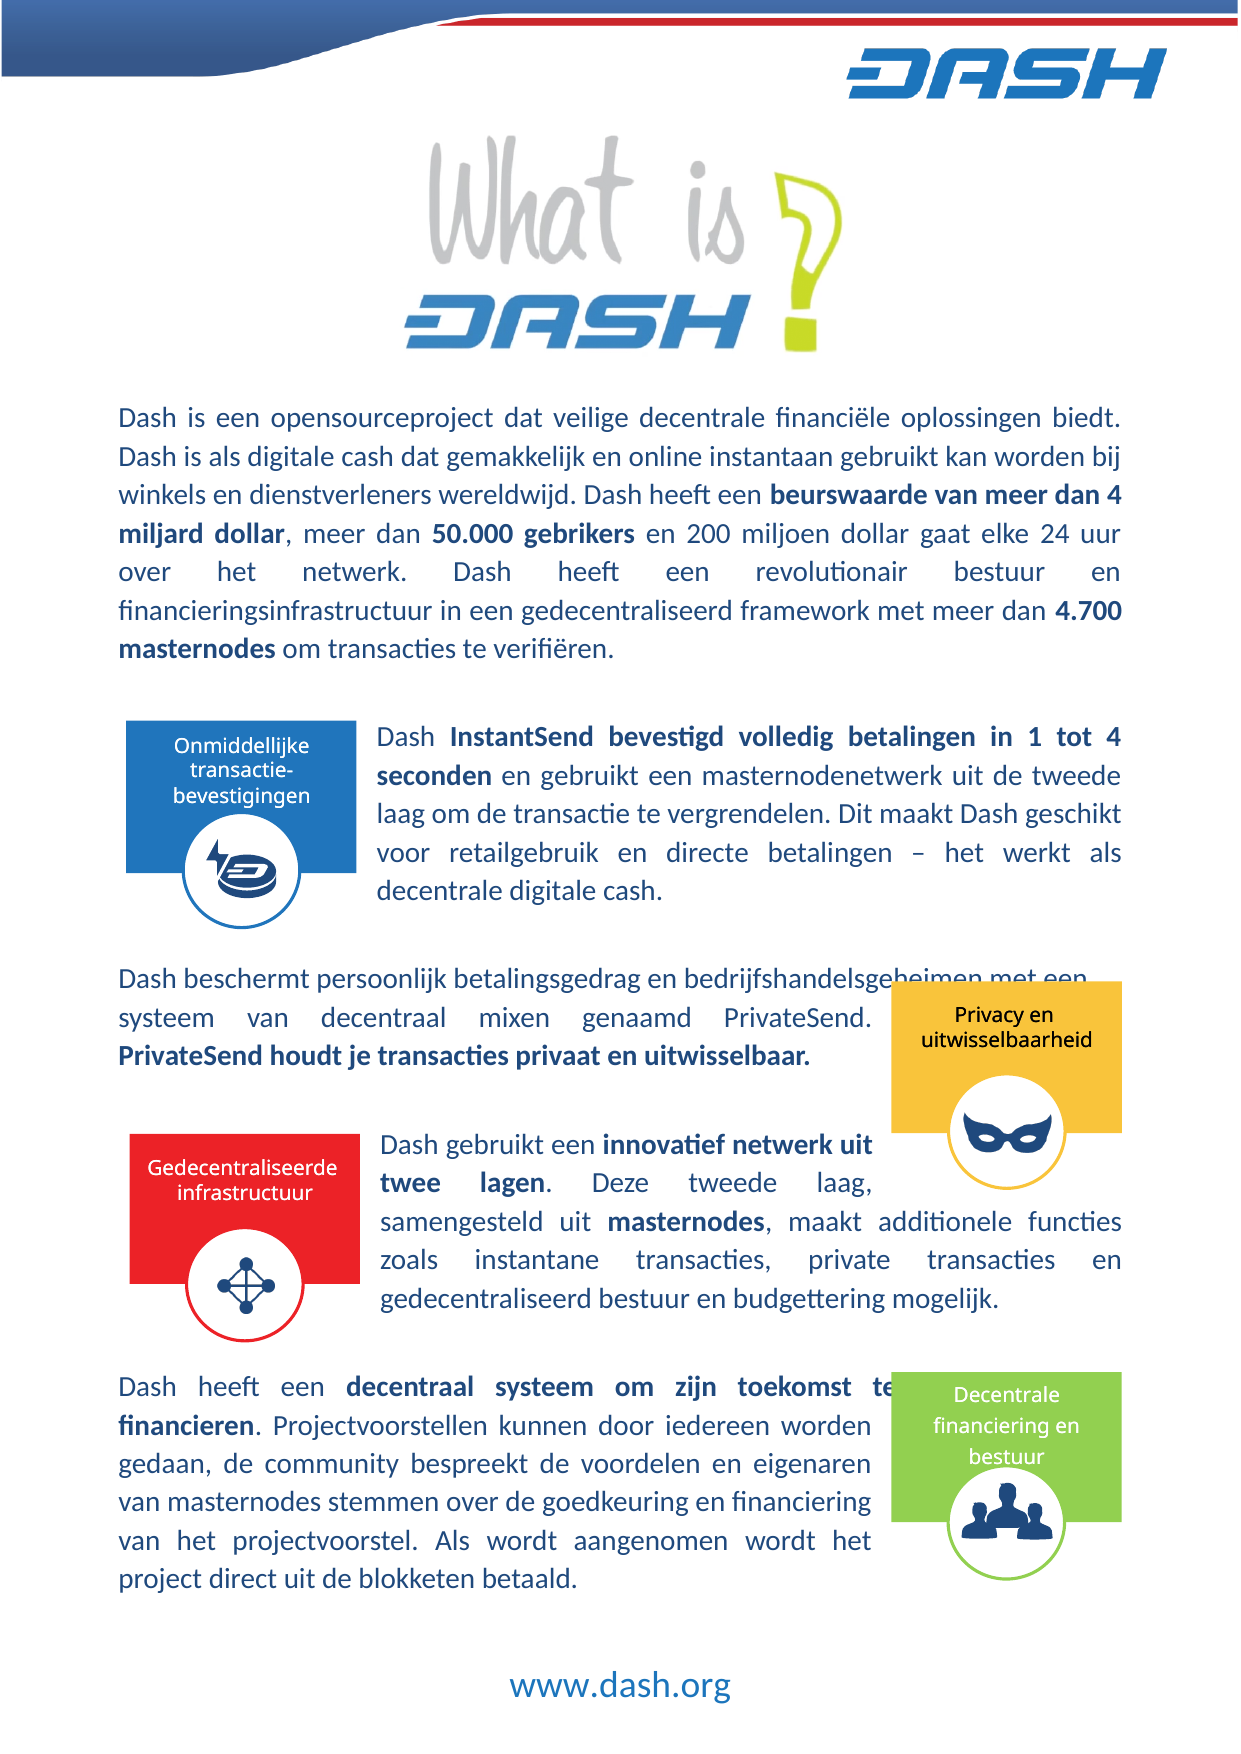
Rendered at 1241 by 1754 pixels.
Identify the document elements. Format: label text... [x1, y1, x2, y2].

picture [963, 1112, 1052, 1153]
text Dash beschermt persoonlijk betalingsgedrag en bedrijfshandelsgeheimen met een systeem van decentraal mixen genaamd PrivateSend. PrivateSend houdt je transacties privaat en uitwisselbaar. [118, 961, 1122, 1073]
picture [372, 110, 869, 381]
text Dash gebruikt een innovatief netwerk uit twee lagen. Deze tweede laag, samengesteld uit masternodes, maakt additionele functies zoals instantane transacties, private transacties en gedecentraliseerd bestuur en budgettering mogelijk. [118, 1126, 1122, 1315]
picture [1, 0, 1238, 108]
picture [217, 1257, 275, 1314]
text Dash heeft een decentraal systeem om zijn toekomst te besturen en financieren. Projectvoorstellen kunnen door iedereen worden gedaan, de community bespreekt de voordelen en eigenaren van masternodes stemmen over de goedkeuring en financiering van het projectvoorstel. Als wordt aangenomen wordt het project direct uit de blokketen betaald. [118, 1368, 1122, 1596]
text Dash is een opensourceproject dat veilige decentrale financiële oplossingen biedt. Dash is als digitale cash dat gemakkelijk en online instantaan gebruikt kan worden bij winkels en dienstverleners wereldwijd. Dash heeft een beurswaarde van meer dan 4 miljard dollar, meer dan 50.000 gebrikers en 200 miljoen dollar gaat elke 24 uur over het netwerk. Dash heeft een revolutionair bestuur en financieringsinfrastructuur in een gedecentraliseerd framework met meer dan 4.700 masternodes om transacties te verifiëren. [118, 399, 1122, 666]
text Dash InstantSend bevestigd volledig betalingen in 1 tot 4 seconden en gebruikt een masternodenetwerk uit de tweede laag om de transactie te vergrendelen. Dit maakt Dash geschikt voor retailgebruik en directe betalingen – het werkt als decentrale digitale cash. [118, 718, 1122, 908]
